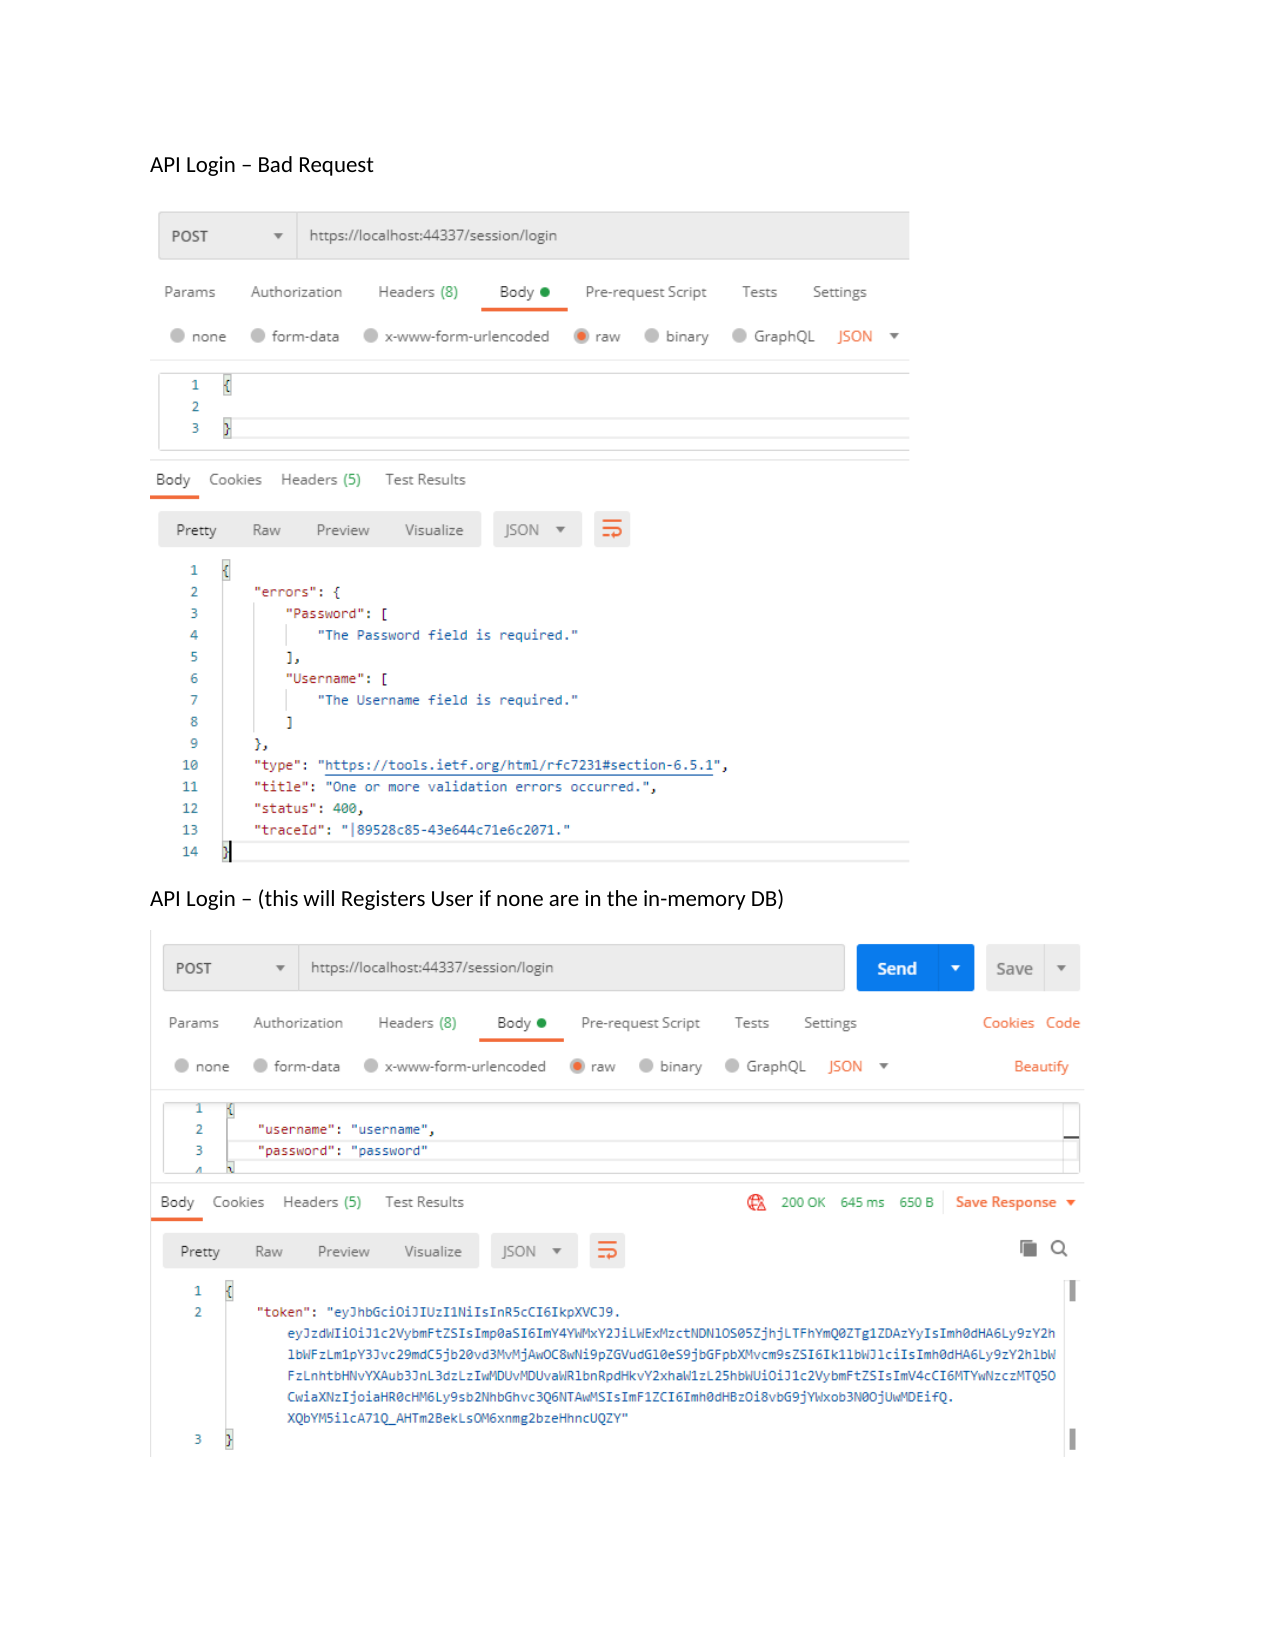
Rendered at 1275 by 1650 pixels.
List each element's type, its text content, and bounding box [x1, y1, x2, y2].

text API Login – Bad Request [150, 150, 1125, 178]
picture [150, 196, 910, 866]
picture [150, 930, 1085, 1457]
text API Login – (this will Registers User if none are in the in-memory DB) [150, 884, 1125, 912]
